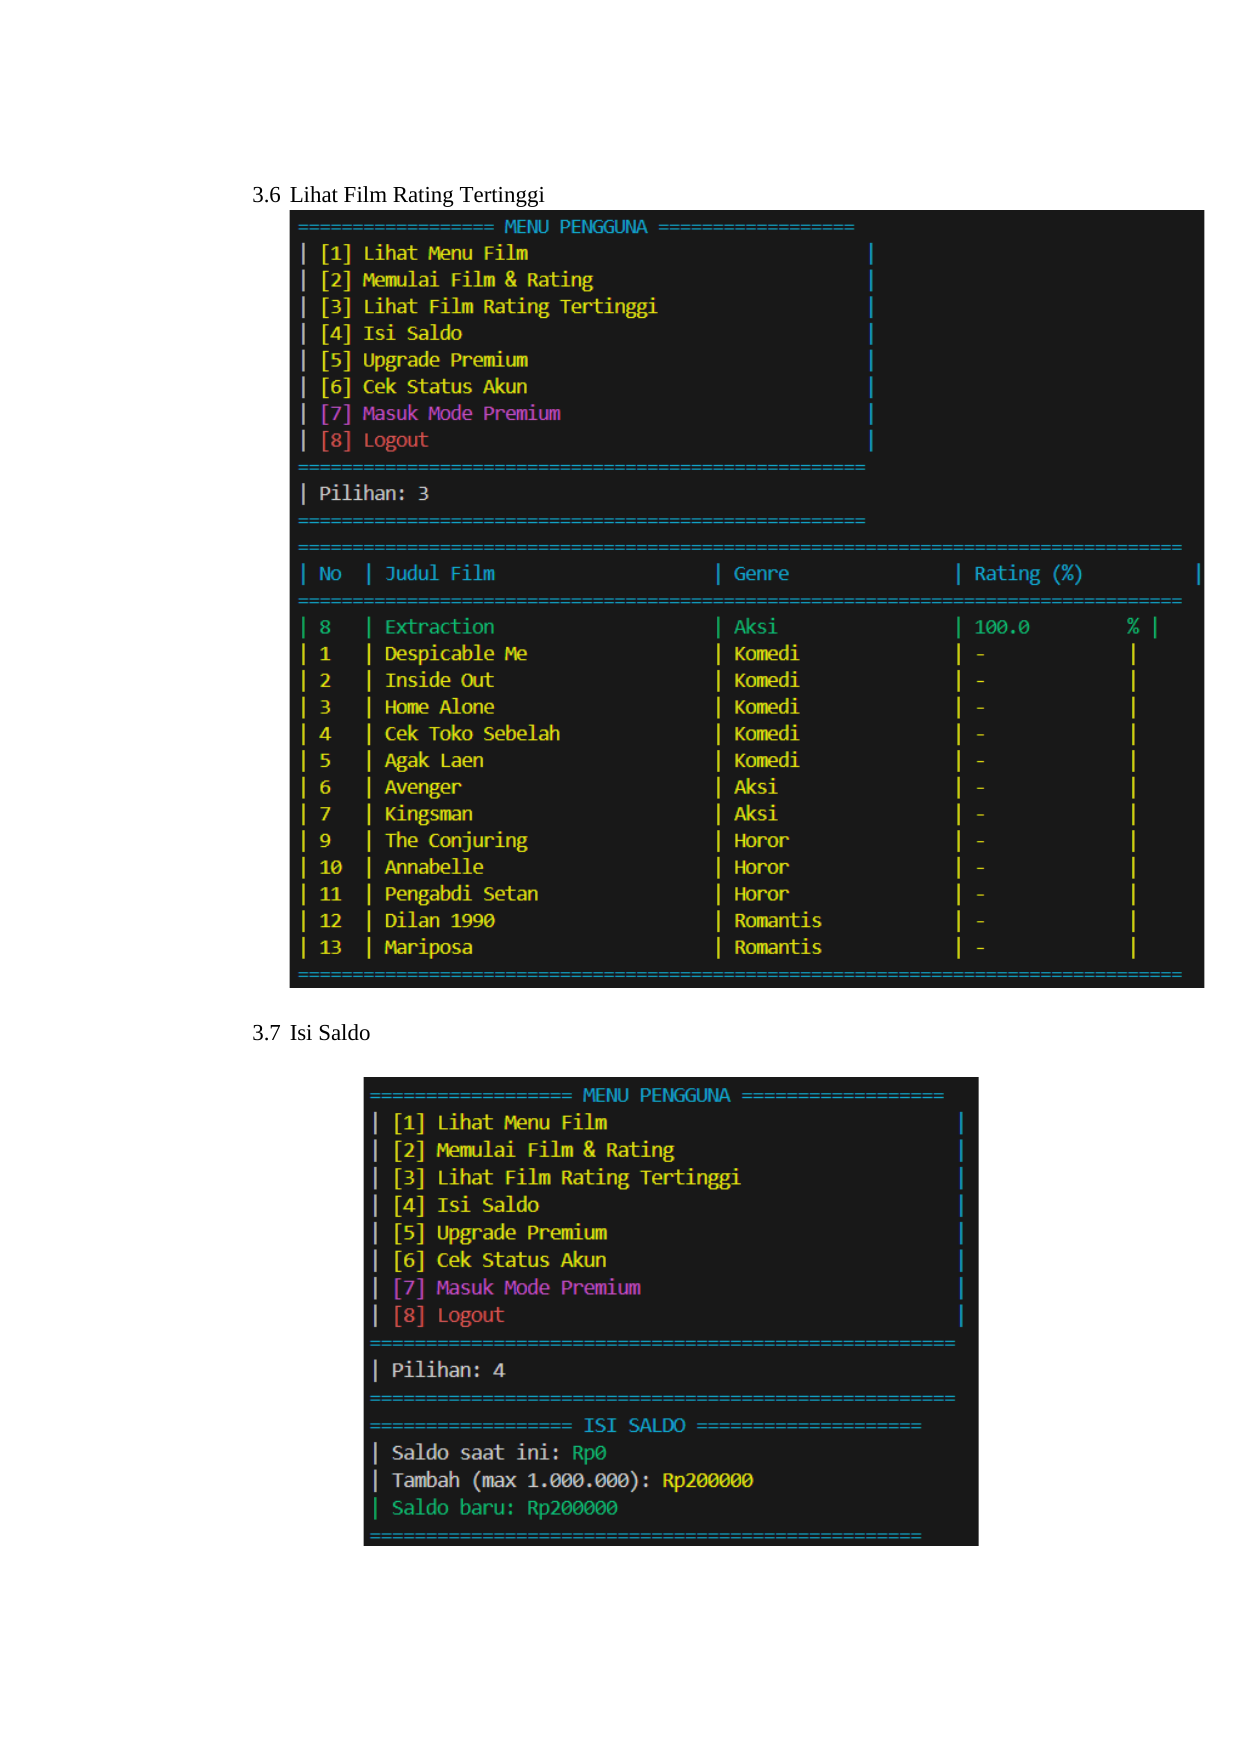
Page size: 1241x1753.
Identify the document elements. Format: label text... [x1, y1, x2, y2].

picture [363, 1077, 979, 1546]
list Isi Saldo [252, 1019, 1093, 1045]
list Lihat Film Rating Tertinggi [252, 181, 1093, 208]
picture [289, 210, 1205, 988]
